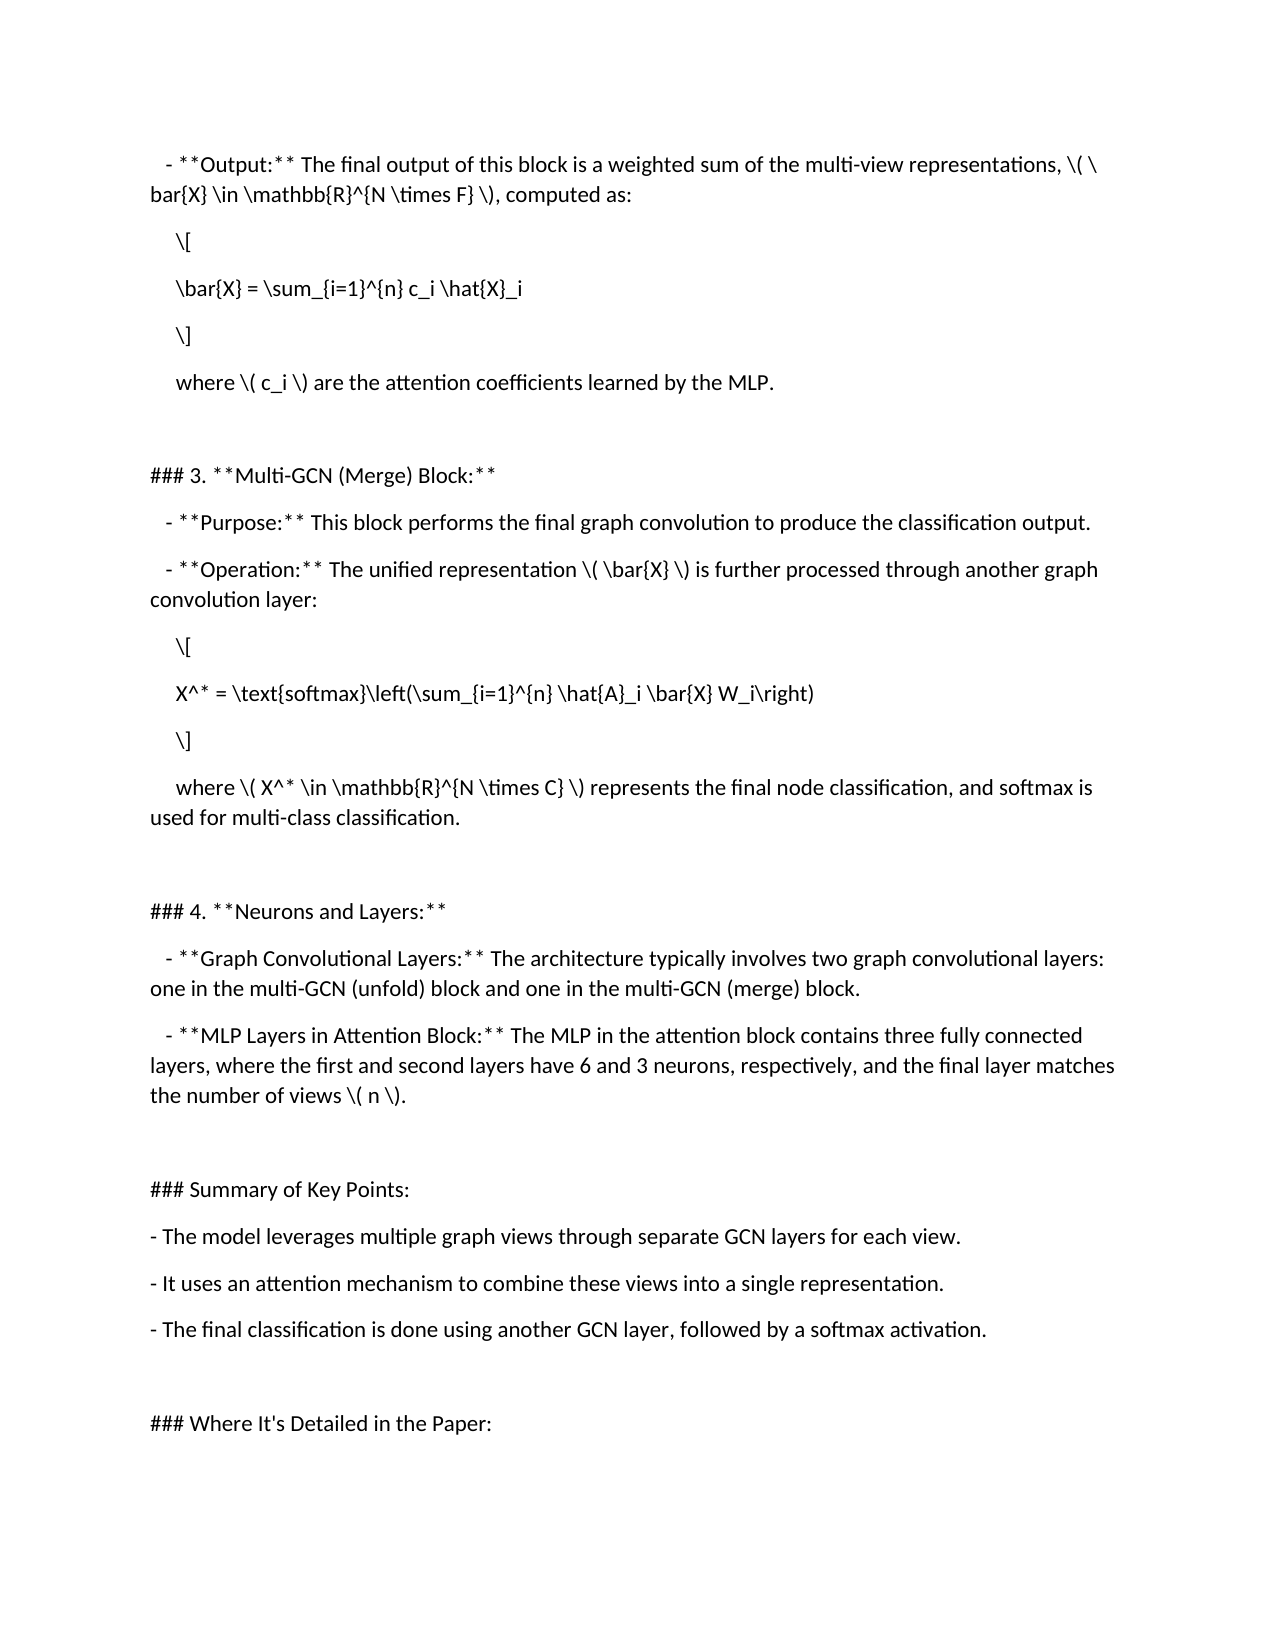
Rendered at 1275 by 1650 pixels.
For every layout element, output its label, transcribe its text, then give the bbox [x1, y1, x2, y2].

text \bar{X} = \sum_{i=1}^{n} c_i \hat{X}_i [150, 274, 1125, 302]
text ### 3. **Multi-GCN (Merge) Block:** [150, 461, 1125, 489]
text ### Where It's Detailed in the Paper: [150, 1409, 1125, 1437]
text X^* = \text{softmax}\left(\sum_{i=1}^{n} \hat{A}_i \bar{X} W_i\right) [150, 679, 1125, 707]
text - **Operation:** The unified representation \( \bar{X} \) is further processed through another graph convolution layer: [150, 555, 1125, 613]
text where \( c_i \) are the attention coefficients learned by the MLP. [150, 368, 1125, 396]
text ### 4. **Neurons and Layers:** [150, 897, 1125, 925]
text \[ [150, 632, 1125, 660]
text - It uses an attention mechanism to combine these views into a single representation. [150, 1269, 1125, 1297]
text - The model leverages multiple graph views through separate GCN layers for each view. [150, 1222, 1125, 1250]
text \] [150, 321, 1125, 349]
text - **Output:** The final output of this block is a weighted sum of the multi-view representations, \( \bar{X} \in \mathbb{R}^{N \times F} \), computed as: [150, 150, 1125, 208]
text - The final classification is done using another GCN layer, followed by a softmax activation. [150, 1316, 1125, 1344]
text - **Purpose:** This block performs the final graph convolution to produce the classification output. [150, 508, 1125, 536]
text \] [150, 726, 1125, 754]
text - **MLP Layers in Attention Block:** The MLP in the attention block contains three fully connected layers, where the first and second layers have 6 and 3 neurons, respectively, and the final layer matches the number of views \( n \). [150, 1021, 1125, 1109]
text - **Graph Convolutional Layers:** The architecture typically involves two graph convolutional layers: one in the multi-GCN (unfold) block and one in the multi-GCN (merge) block. [150, 944, 1125, 1002]
text ### Summary of Key Points: [150, 1175, 1125, 1203]
text \[ [150, 227, 1125, 255]
text where \( X^* \in \mathbb{R}^{N \times C} \) represents the final node classification, and softmax is used for multi-class classification. [150, 773, 1125, 831]
